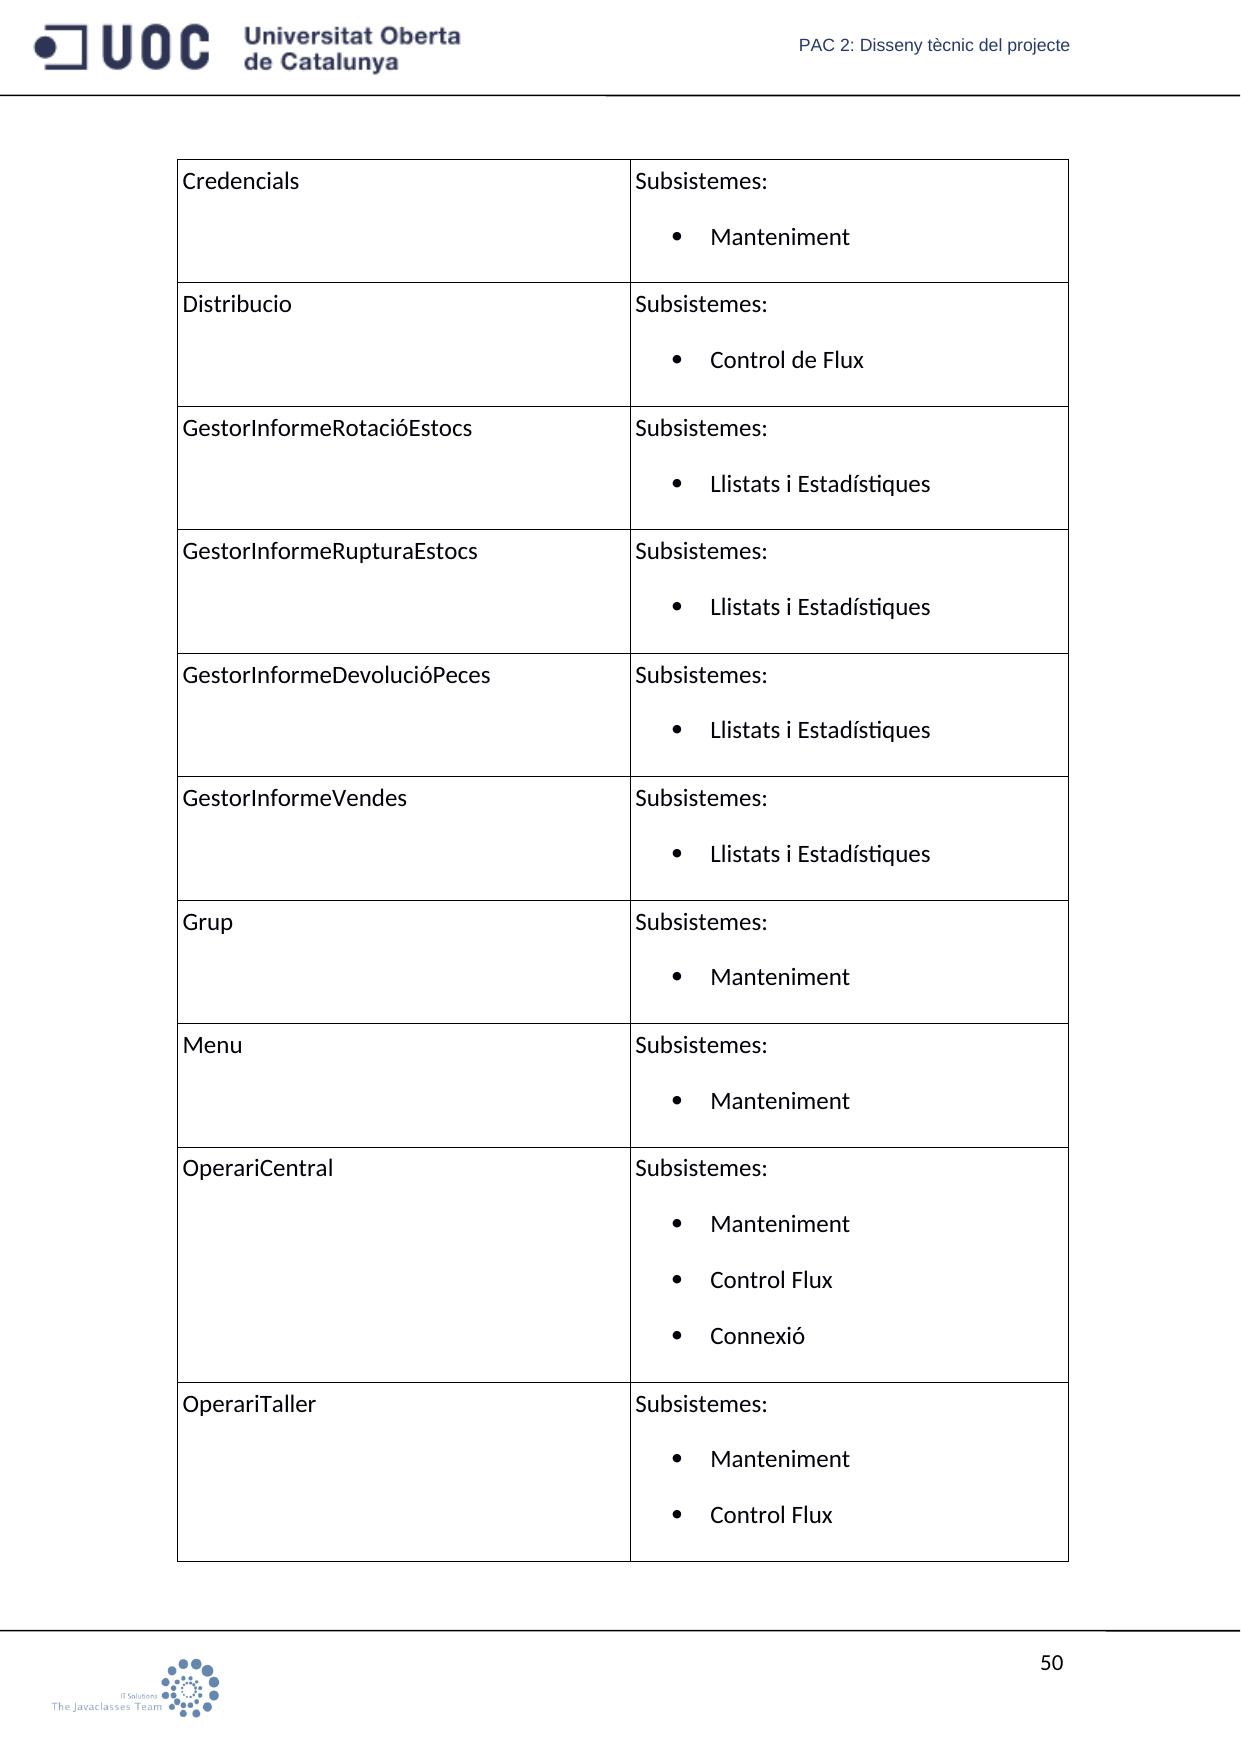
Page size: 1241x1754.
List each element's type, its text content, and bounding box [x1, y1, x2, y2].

table_cell GestorInformeRupturaEstocs [178, 530, 630, 653]
table_cell Distribucio [178, 283, 630, 406]
table_cell Menu [178, 1024, 630, 1146]
table_cell Subsistemes: Llistats i Estadístiques [631, 407, 1068, 529]
table_cell Subsistemes: Manteniment [631, 901, 1068, 1023]
table_cell Subsistemes: Manteniment [631, 1024, 1068, 1146]
table_cell GestorInformeRotacióEstocs [178, 407, 630, 529]
table_cell Grup [178, 901, 630, 1023]
table_cell Subsistemes: Llistats i Estadístiques [631, 777, 1068, 899]
table_cell OperariTaller [178, 1383, 630, 1561]
table_cell Subsistemes: Control de Flux [631, 283, 1068, 406]
table_cell GestorInformeDevolucióPeces [178, 654, 630, 776]
table_cell OperariCentral [178, 1148, 630, 1381]
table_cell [631, 1383, 1068, 1561]
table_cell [631, 1148, 1068, 1381]
table_cell Subsistemes: Manteniment [631, 160, 1068, 282]
table_cell Credencials [178, 160, 630, 282]
picture [29, 13, 472, 78]
table_cell Subsistemes: Llistats i Estadístiques [631, 654, 1068, 776]
table_cell Subsistemes: Llistats i Estadístiques [631, 530, 1068, 653]
table_cell GestorInformeVendes [178, 777, 630, 899]
